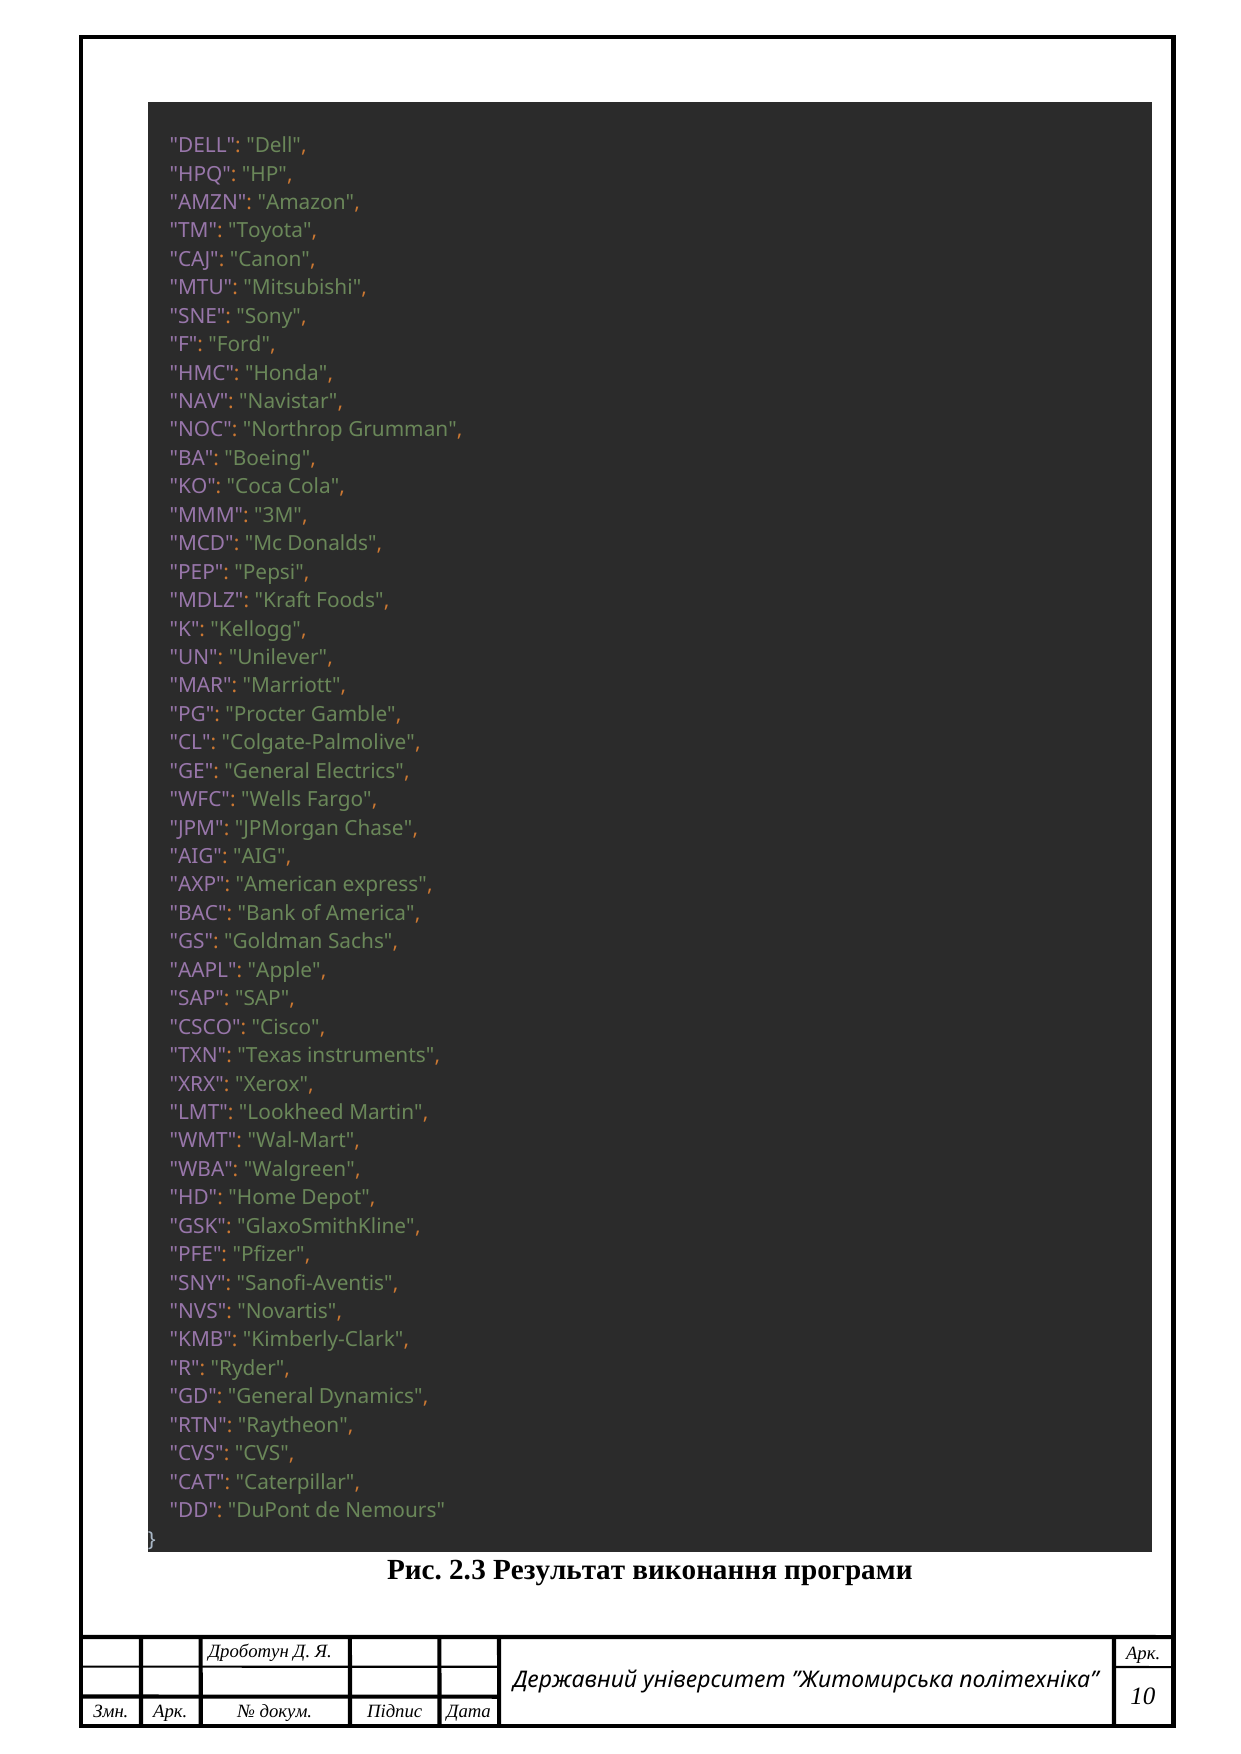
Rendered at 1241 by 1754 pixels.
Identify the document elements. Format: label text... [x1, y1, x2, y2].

text Рис. 2.3 Результат виконання програми [148, 1552, 1152, 1586]
text "DELL": "Dell", "HPQ": "HP", "AMZN": "Amazon", "TM": "Toyota", "CAJ": "Canon", "MTU": "Mitsubishi", "SNE": "Sony", "F": "Ford", "HMC": "Honda", "NAV": "Navistar", "NOC": "Northrop Grumman", "BA": "Boeing", "KO": "Coca Cola", "MMM": "3M", "MCD": "Mc Donalds", "PEP": "Pepsi", "MDLZ": "Kraft Foods", "K": "Kellogg", "UN": "Unilever", "MAR": "Marriott", "PG": "Procter Gamble", "CL": "Colgate-Palmolive", "GE": "General Electrics", "WFC": "Wells Fargo", "JPM": "JPMorgan Chase", "AIG": "AIG", "AXP": "American express", "BAC": "Bank of America", "GS": "Goldman Sachs", "AAPL": "Apple", "SAP": "SAP", "CSCO": "Cisco", "TXN": "Texas instruments", "XRX": "Xerox", "LMT": "Lookheed Martin", "WMT": "Wal-Mart", "WBA": "Walgreen", "HD": "Home Depot", "GSK": "GlaxoSmithKline", "PFE": "Pfizer", "SNY": "Sanofi-Aventis", "NVS": "Novartis", "KMB": "Kimberly-Clark", "R": "Ryder", "GD": "General Dynamics", "RTN": "Raytheon", "CVS": "CVS", "CAT": "Caterpillar", "DD": "DuPont de Nemours" } [148, 102, 1152, 1552]
